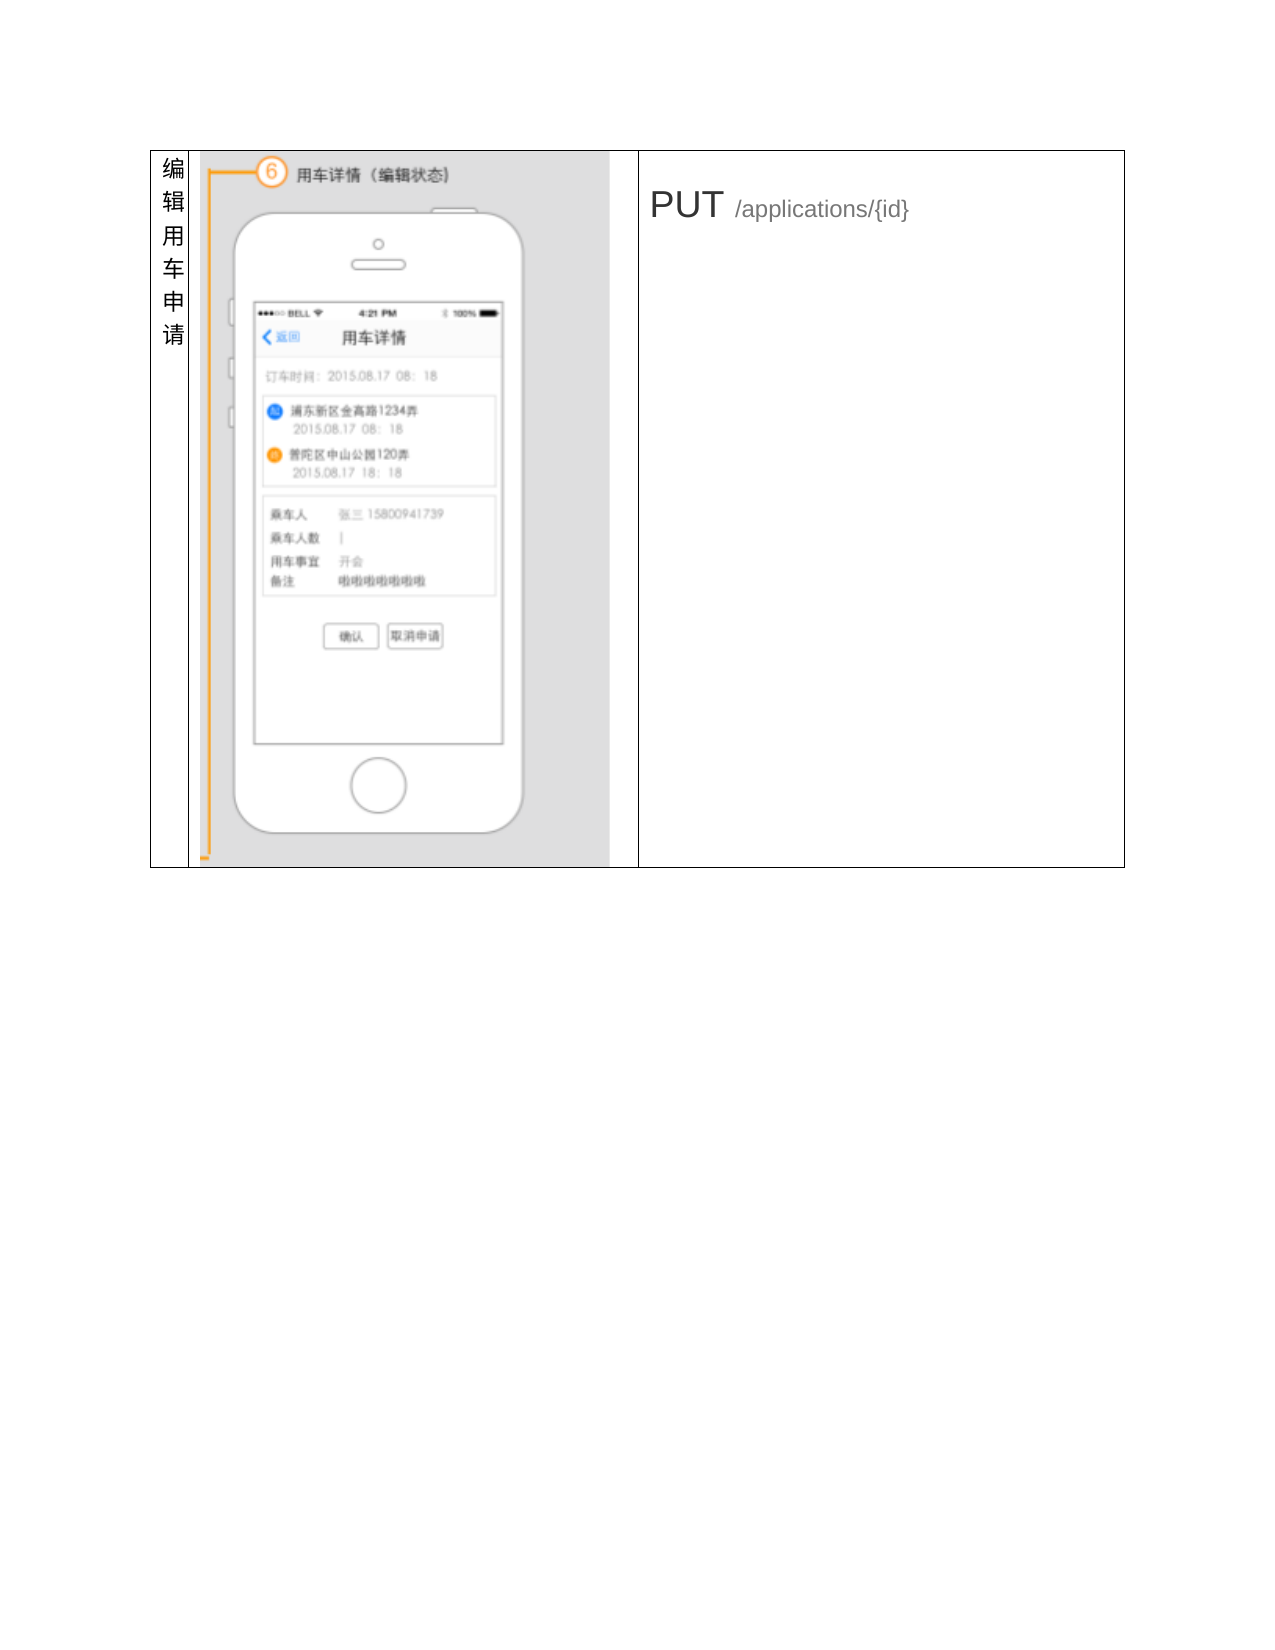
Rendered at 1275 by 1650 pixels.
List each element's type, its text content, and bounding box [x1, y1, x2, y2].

table_cell [610, 151, 638, 867]
table_cell 编辑用车申请 [151, 151, 188, 867]
picture [200, 151, 610, 867]
table_cell PUT /applications/{id} [639, 151, 1124, 867]
table_cell [189, 151, 200, 867]
